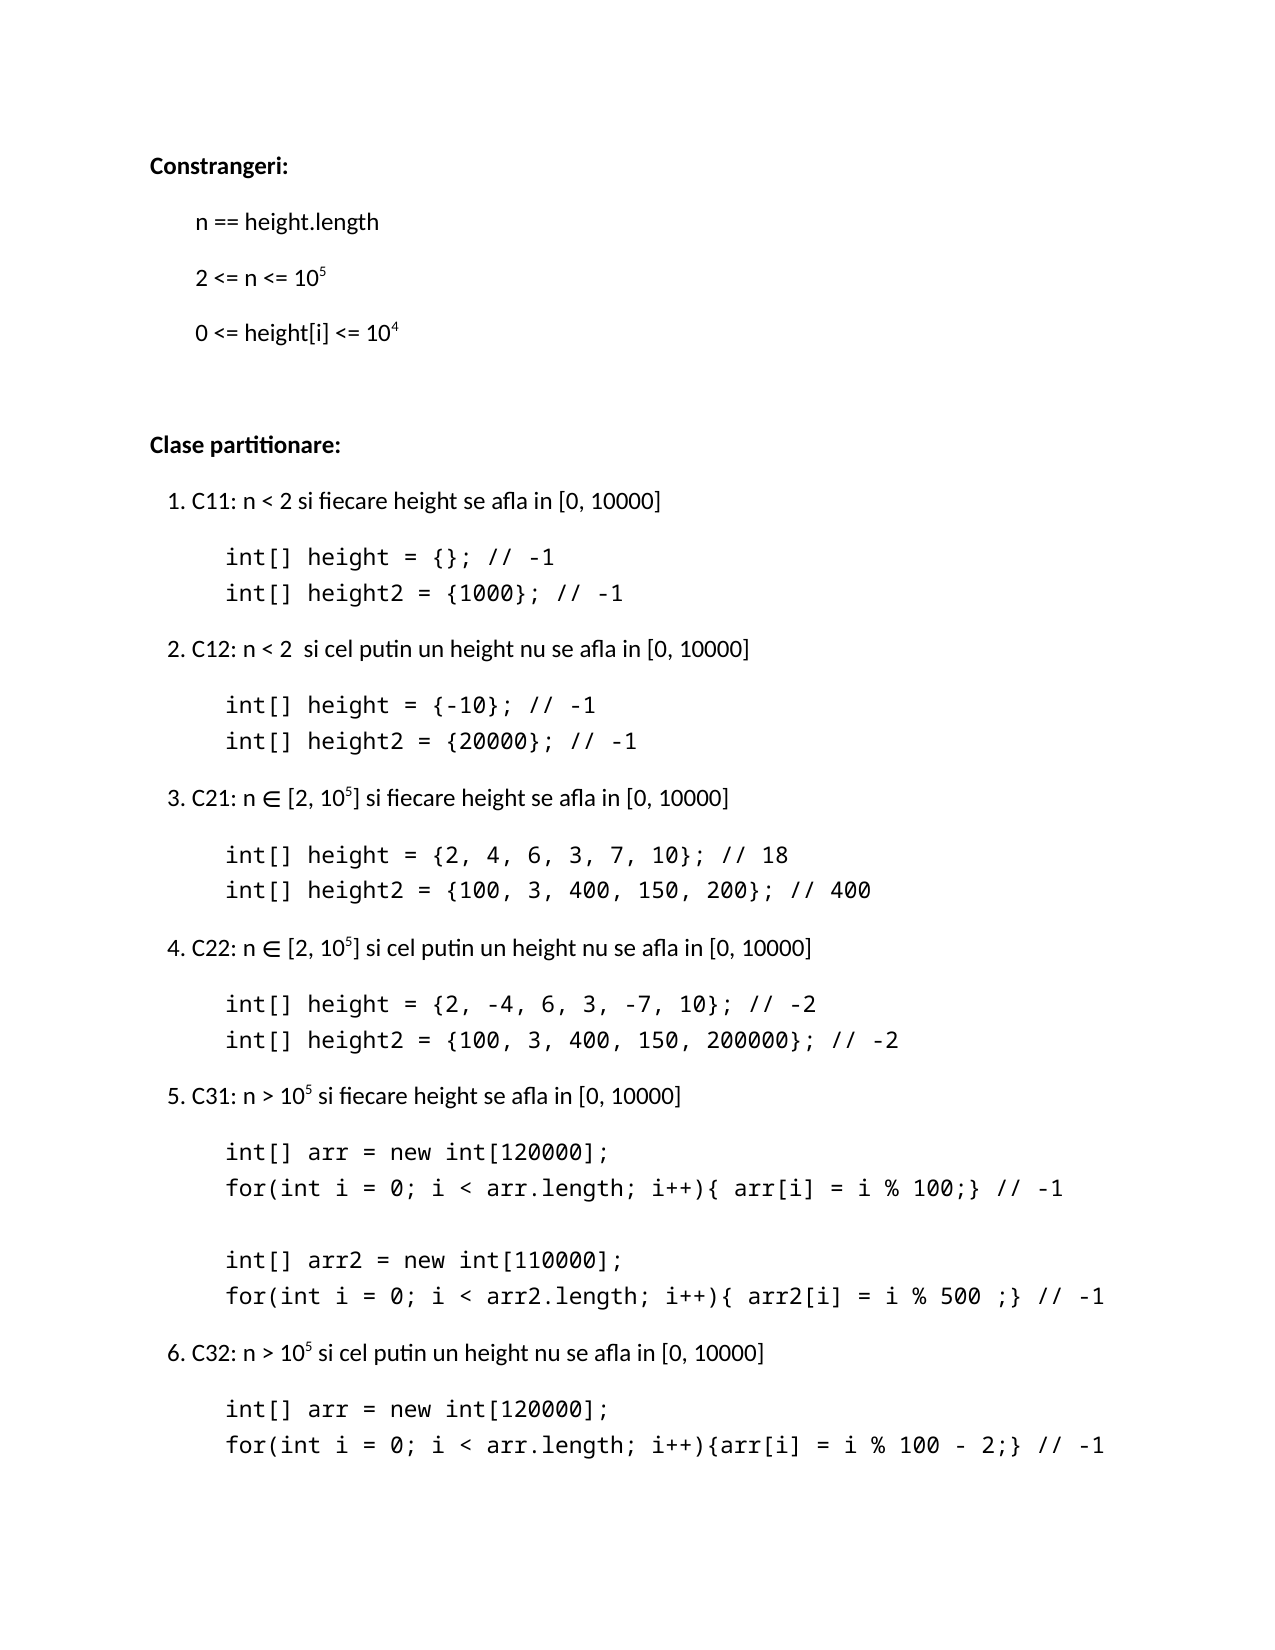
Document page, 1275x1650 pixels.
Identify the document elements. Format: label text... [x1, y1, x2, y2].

text 0 <= height[i] <= 104 [150, 317, 1125, 348]
text 2. C12: n < 2 si cel putin un height nu se afla in [0, 10000] [150, 633, 1125, 664]
text Constrangeri: [150, 150, 1125, 181]
text n == height.length [150, 206, 1125, 236]
text Clase partitionare: [150, 429, 1125, 460]
text 1. C11: n < 2 si fiecare height se afla in [0, 10000] [150, 485, 1125, 516]
text int[] height = {2, 4, 6, 3, 7, 10}; // 18 int[] height2 = {100, 3, 400, 150, 200}; // 400 [225, 838, 1125, 906]
text int[] arr = new int[120000]; for(int i = 0; i < arr.length; i++){ arr[i] = i % 100;} // -1 int[] arr2 = new int[110000]; for(int i = 0; i < arr2.length; i++){ arr2[i] = i % 500 ;} // -1 [225, 1136, 1125, 1311]
text 5. C31: n > 105 si fiecare height se afla in [0, 10000] [150, 1080, 1125, 1111]
text int[] height = {}; // -1 int[] height2 = {1000}; // -1 [225, 541, 1125, 608]
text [225, 1393, 1125, 1496]
text 2 <= n <= 105 [150, 262, 1125, 292]
text 4. C22: n ∈ [2, 105] si cel putin un height nu se afla in [0, 10000] [150, 931, 1125, 962]
text 3. C21: n ∈ [2, 105] si fiecare height se afla in [0, 10000] [150, 782, 1125, 813]
text 6. C32: n > 105 si cel putin un height nu se afla in [0, 10000] [150, 1337, 1125, 1367]
text int[] height = {2, -4, 6, 3, -7, 10}; // -2 int[] height2 = {100, 3, 400, 150, 200000}; // -2 [225, 988, 1125, 1055]
text int[] height = {-10}; // -1 int[] height2 = {20000}; // -1 [225, 689, 1125, 757]
